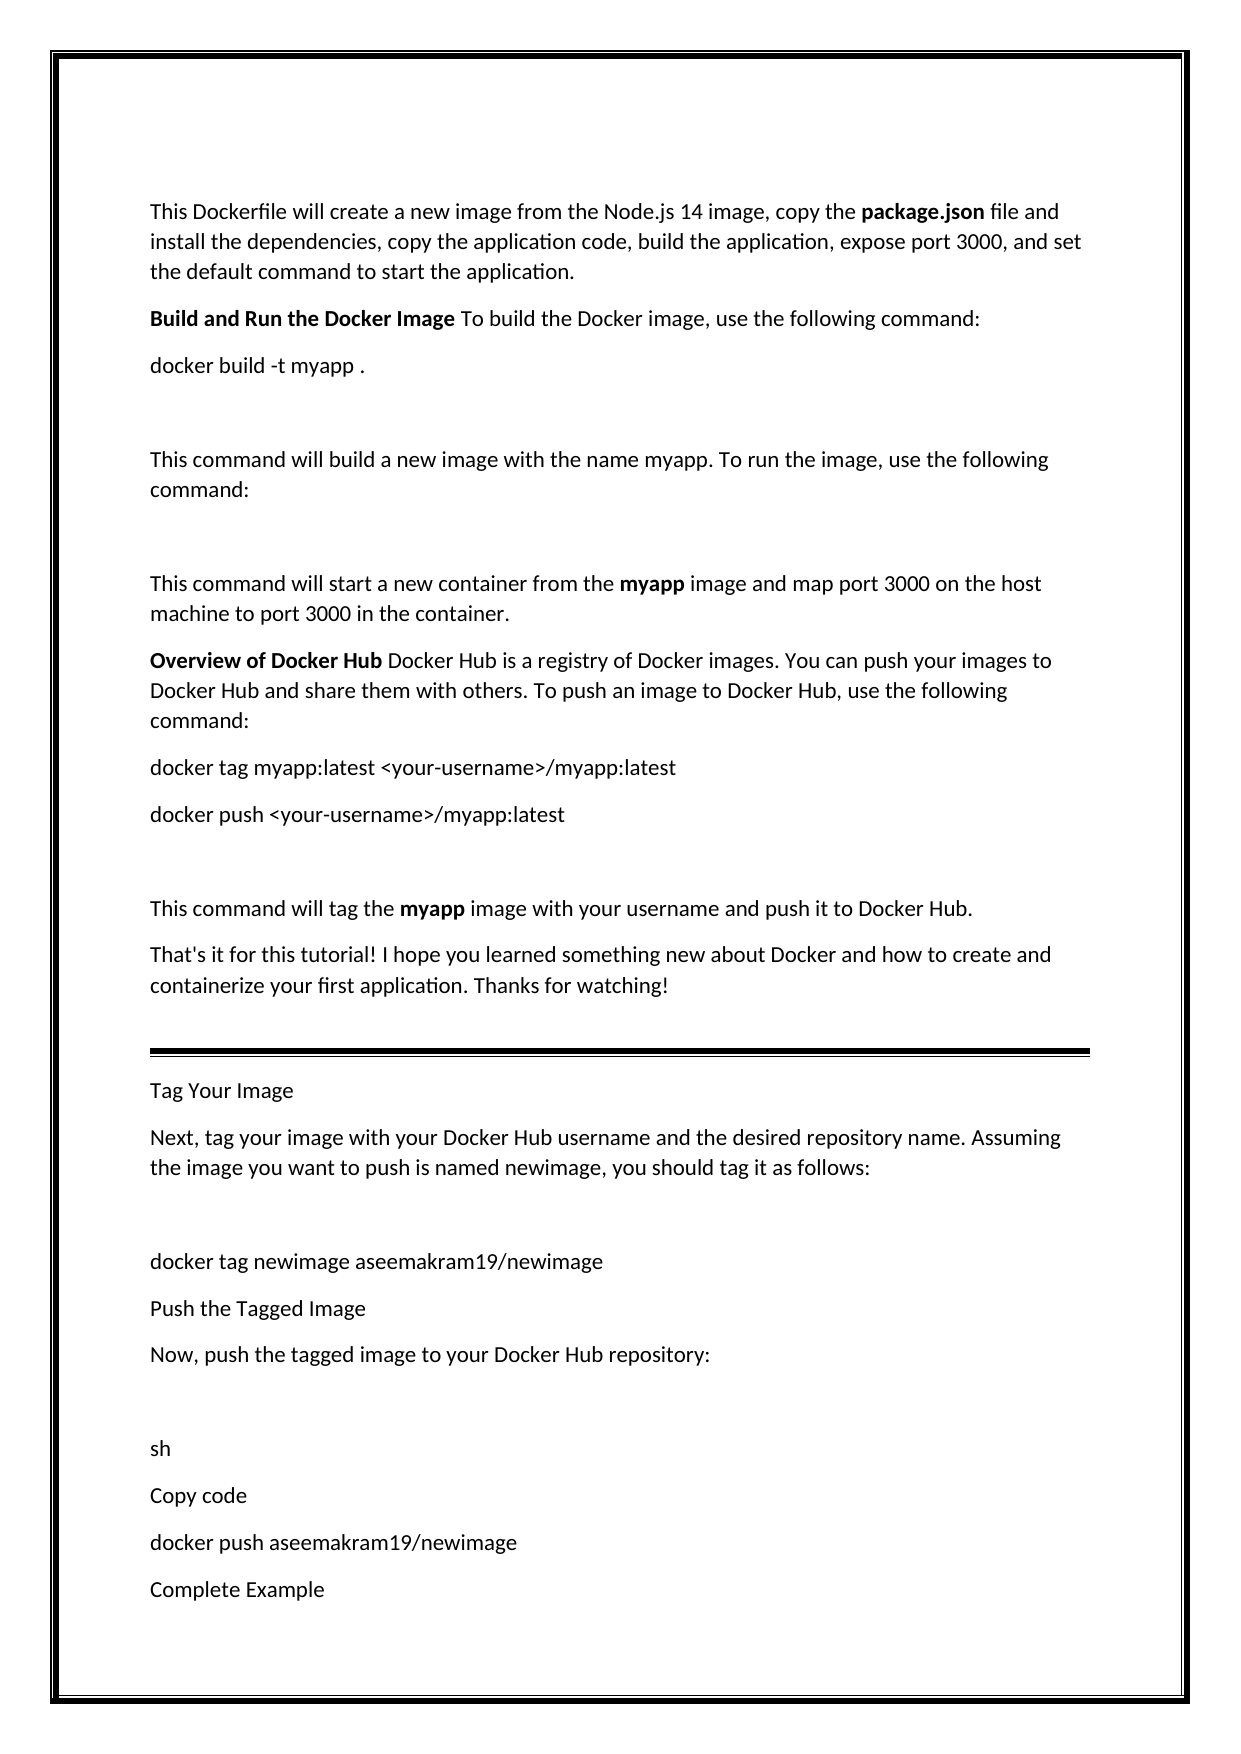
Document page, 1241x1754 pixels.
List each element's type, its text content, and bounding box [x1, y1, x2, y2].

text This command will tag the myapp image with your username and push it to Docker Hub. [150, 894, 1090, 922]
text Push the Tagged Image [150, 1294, 1090, 1322]
text docker build -t myapp . [150, 351, 1090, 379]
text This command will build a new image with the name myapp. To run the image, use the following command: [150, 445, 1090, 503]
text Complete Example [150, 1575, 1090, 1603]
text That's it for this tutorial! I hope you learned something new about Docker and how to create and containerize your first application. Thanks for watching! [150, 941, 1090, 999]
text Overview of Docker Hub Docker Hub is a registry of Docker images. You can push your images to Docker Hub and share them with others. To push an image to Docker Hub, use the following command: [150, 646, 1090, 734]
text docker tag newimage aseemakram19/newimage [150, 1247, 1090, 1275]
text docker push <your-username>/myapp:latest [150, 800, 1090, 828]
text sh [150, 1434, 1090, 1462]
text docker tag myapp:latest <your-username>/myapp:latest [150, 753, 1090, 781]
text Copy code [150, 1481, 1090, 1509]
text Next, tag your image with your Docker Hub username and the desired repository name. Assuming the image you want to push is named newimage, you should tag it as follows: [150, 1123, 1090, 1181]
text Tag Your Image [150, 1076, 1090, 1104]
text Now, push the tagged image to your Docker Hub repository: [150, 1341, 1090, 1369]
text docker push aseemakram19/newimage [150, 1528, 1090, 1556]
text This command will start a new container from the myapp image and map port 3000 on the host machine to port 3000 in the container. [150, 569, 1090, 627]
text This Dockerfile will create a new image from the Node.js 14 image, copy the package.json file and install the dependencies, copy the application code, build the application, expose port 3000, and set the default command to start the application. [150, 197, 1090, 285]
text Build and Run the Docker Image To build the Docker image, use the following command: [150, 304, 1090, 332]
